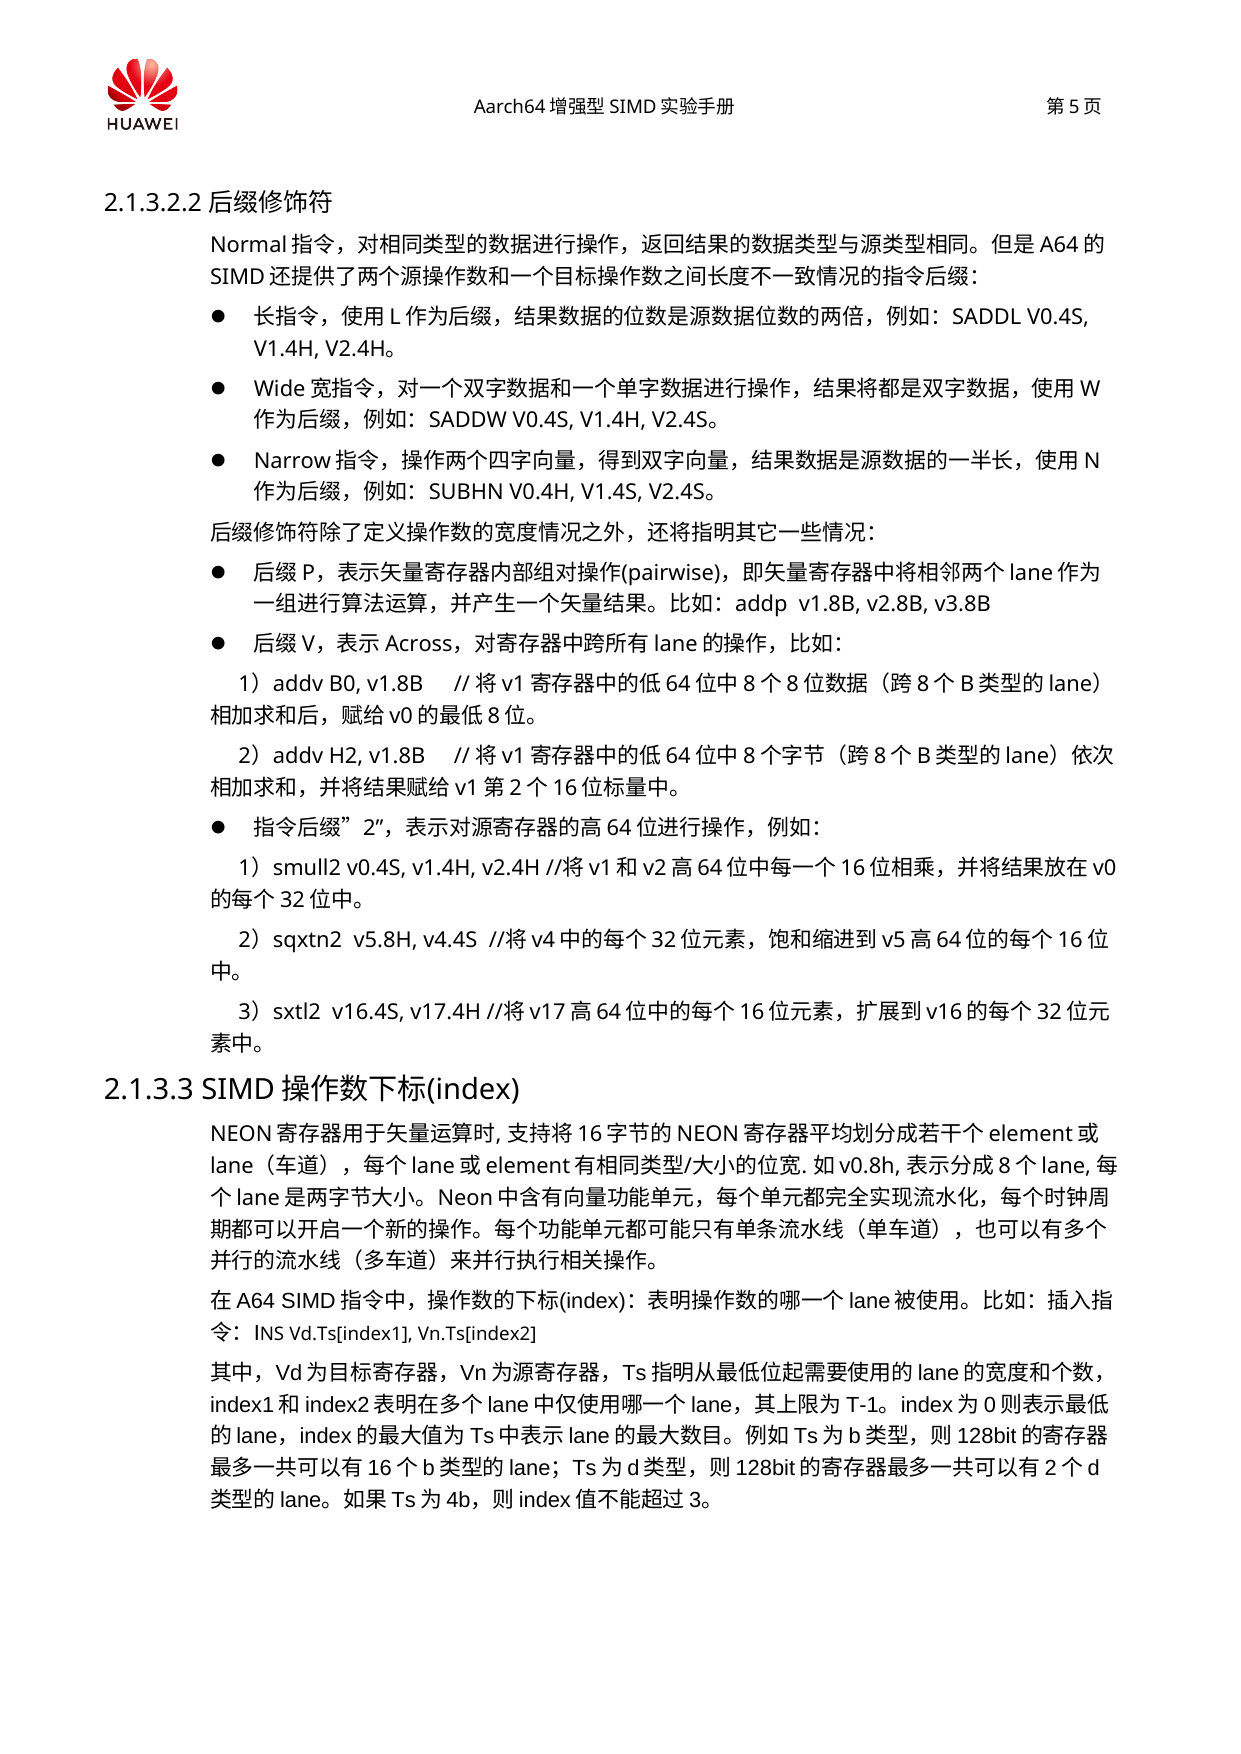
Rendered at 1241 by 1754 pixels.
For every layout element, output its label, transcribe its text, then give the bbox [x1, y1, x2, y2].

subtitle SIMD操作数下标(index) [103, 1066, 1122, 1108]
text 3）sxtl2 v16.4S, v17.4H //将v17高64位中的每个16位元素，扩展到v16的每个32位元素中。 [210, 994, 1122, 1057]
list 指令后缀”2”，表示对源寄存器的高64位进行操作，例如： [210, 810, 1122, 842]
text Normal指令，对相同类型的数据进行操作，返回结果的数据类型与源类型相同。但是A64的SIMD还提供了两个源操作数和一个目标操作数之间长度不一致情况的指令后缀： [210, 227, 1122, 291]
text 2）addv H2, v1.8B // 将v1寄存器中的低64位中8个字节（跨8个B类型的lane）依次相加求和，并将结果赋给v1第2个16位标量中。 [210, 738, 1122, 802]
text 2）sqxtn2 v5.8H, v4.4S //将v4中的每个32位元素，饱和缩进到v5高64位的每个16位中。 [210, 922, 1122, 986]
picture [107, 59, 178, 130]
text 1）smull2 v0.4S, v1.4H, v2.4H //将v1和v2高64位中每一个16位相乘，并将结果放在v0的每个32位中。 [210, 850, 1122, 914]
text 后缀修饰符除了定义操作数的宽度情况之外，还将指明其它一些情况： [210, 514, 1122, 546]
subtitle 后缀修饰符 [103, 182, 1122, 219]
text NEON寄存器用于矢量运算时, 支持将16字节的NEON寄存器平均划分成若干个element或lane（车道），每个lane或element有相同类型/大小的位宽. 如v0.8h, 表示分成8个lane, 每个lane是两字节大小。Neon中含有向量功能单元，每个单元都完全实现流水化，每个时钟周期都可以开启一个新的操作。每个功能单元都可能只有单条流水线（单车道），也可以有多个并行的流水线（多车道）来并行执行相关操作。 [210, 1116, 1122, 1275]
list 后缀V，表示Across，对寄存器中跨所有lane的操作，比如： [210, 626, 1122, 658]
list Narrow指令，操作两个四字向量，得到双字向量，结果数据是源数据的一半长，使用N作为后缀，例如：SUBHN V0.4H, V1.4S, V2.4S。 [210, 443, 1122, 506]
list Wide宽指令，对一个双字数据和一个单字数据进行操作，结果将都是双字数据，使用W作为后缀，例如：SADDW V0.4S, V1.4H, V2.4S。 [210, 371, 1122, 434]
text 1）addv B0, v1.8B // 将v1寄存器中的低64位中8个8位数据（跨8个B类型的lane）相加求和后，赋给v0的最低8位。 [210, 666, 1122, 730]
list 后缀P，表示矢量寄存器内部组对操作(pairwise)，即矢量寄存器中将相邻两个lane作为一组进行算法运算，并产生一个矢量结果。比如：addp v1.8B, v2.8B, v3.8B [210, 554, 1122, 618]
text 在A64 SIMD指令中，操作数的下标(index)：表明操作数的哪一个lane被使用。比如：插入指令：INS Vd.Ts[index1], Vn.Ts[index2] [210, 1283, 1122, 1347]
list 长指令，使用L作为后缀，结果数据的位数是源数据位数的两倍，例如：SADDL V0.4S, V1.4H, V2.4H。 [210, 299, 1122, 362]
text 其中，Vd为目标寄存器，Vn为源寄存器，Ts指明从最低位起需要使用的lane的宽度和个数，index1和index2表明在多个lane中仅使用哪一个lane，其上限为T-1。index为0则表示最低的lane，index的最大值为Ts中表示lane的最大数目。例如Ts为b类型，则128bit的寄存器最多一共可以有16个b类型的lane；Ts为d类型，则128bit的寄存器最多一共可以有2个d类型的lane。如果Ts为4b，则index值不能超过3。 [210, 1355, 1122, 1513]
